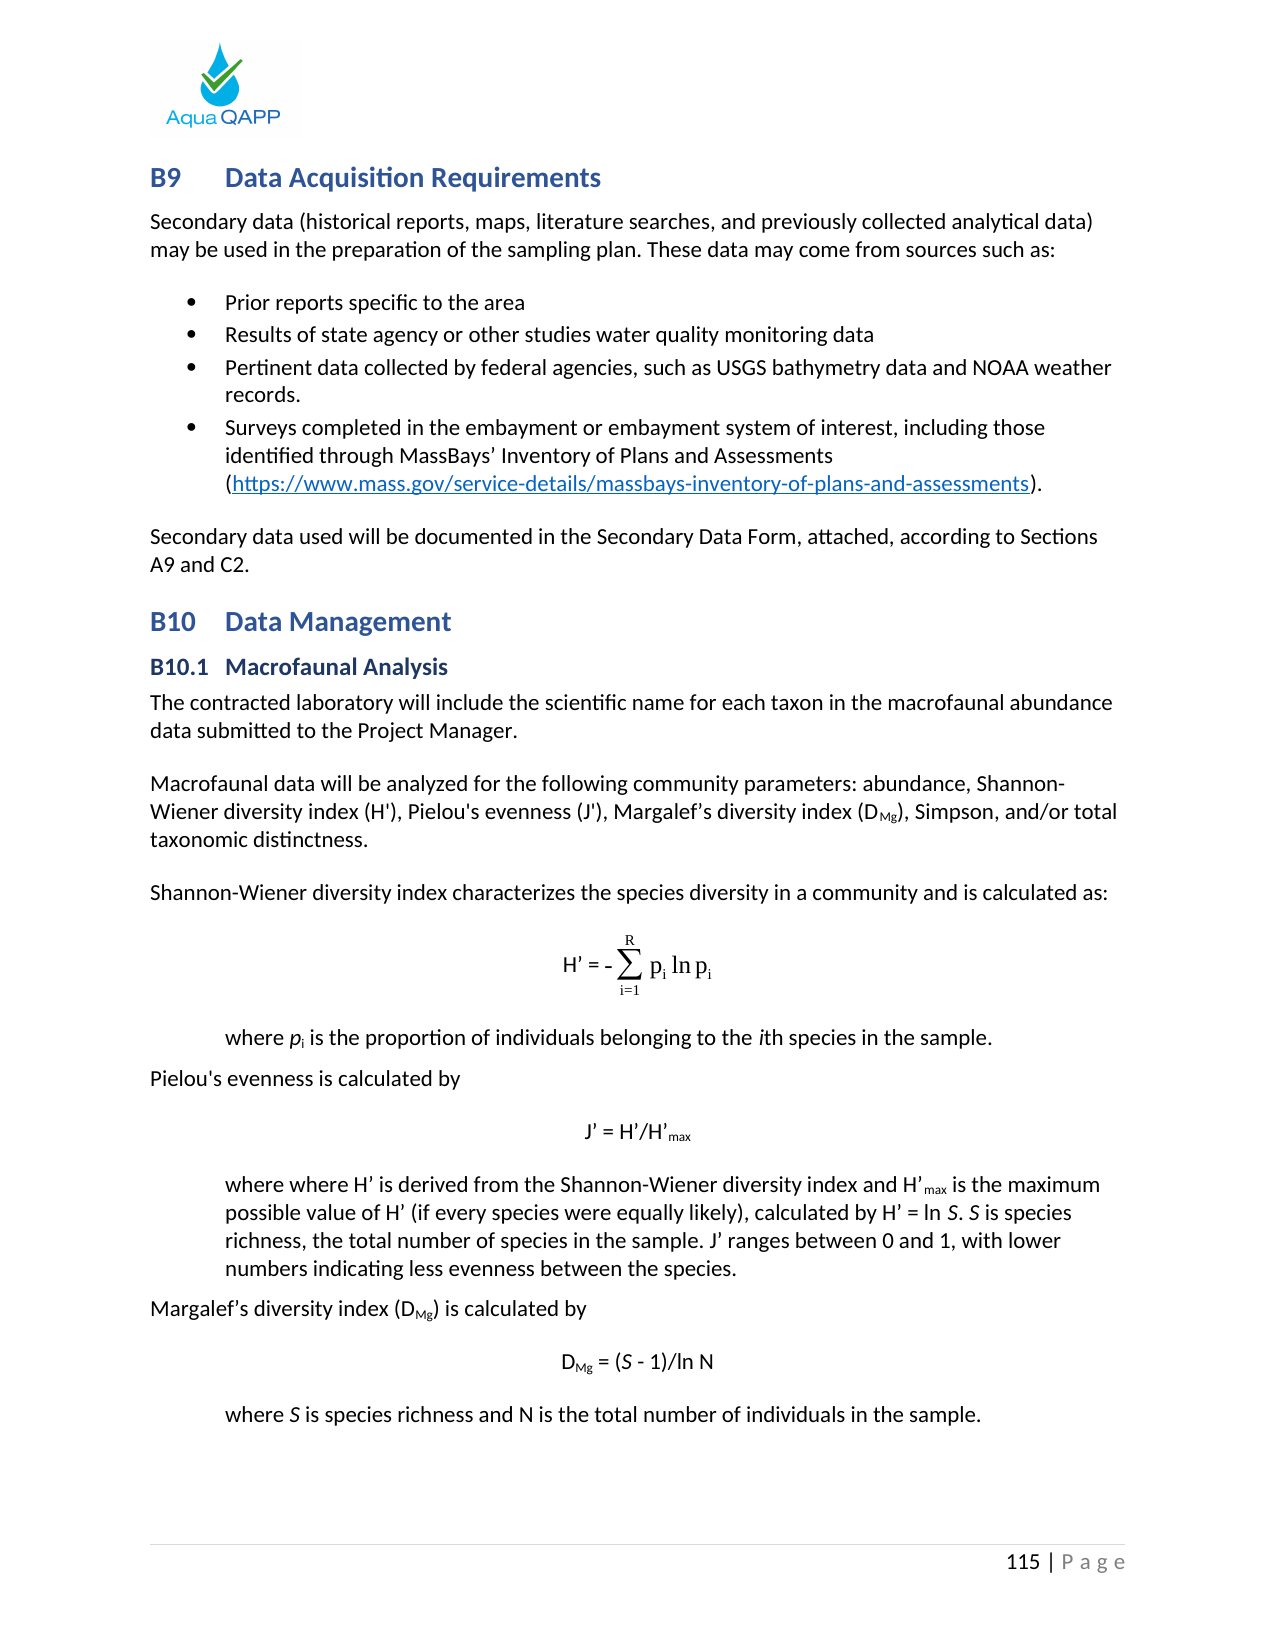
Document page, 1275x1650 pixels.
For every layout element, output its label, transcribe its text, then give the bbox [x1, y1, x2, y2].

text Margalef’s diversity index (DMg) is calculated by [150, 1294, 1125, 1322]
list Pertinent data collected by federal agencies, such as USGS bathymetry data and NOAA weather records. [187, 353, 1125, 409]
list Surveys completed in the embayment or embayment system of interest, including those identified through MassBays’ Inventory of Plans and Assessments (https://www.mass.gov/service-details/massbays-inventory-of-plans-and-assessments). [187, 413, 1125, 497]
text The contracted laboratory will include the scientific name for each taxon in the macrofaunal abundance data submitted to the Project Manager. [150, 688, 1125, 744]
list Results of state agency or other studies water quality monitoring data [187, 320, 1125, 348]
text J’ = H’/H’max [150, 1117, 1125, 1145]
text Secondary data used will be documented in the Secondary Data Form, attached, according to Sections A9 and C2. [150, 522, 1125, 578]
text where where H’ is derived from the Shannon-Wiener diversity index and H’max is the maximum possible value of H’ (if every species were equally likely), calculated by H’ = ln S. S is species richness, the total number of species in the sample. J’ ranges between 0 and 1, with lower numbers indicating less evenness between the species. [225, 1170, 1125, 1282]
text where pi is the proportion of individuals belonging to the ith species in the sample. [225, 1023, 1125, 1051]
subtitle B9 Data Acquisition Requirements [150, 159, 1125, 195]
list Prior reports specific to the area [187, 288, 1125, 316]
text Shannon-Wiener diversity index characterizes the species diversity in a community and is calculated as: [150, 878, 1125, 906]
text Pielou's evenness is calculated by [150, 1064, 1125, 1092]
text Secondary data (historical reports, maps, literature searches, and previously collected analytical data) may be used in the preparation of the sampling plan. These data may come from sources such as: [150, 207, 1125, 263]
text Macrofaunal data will be analyzed for the following community parameters: abundance, Shannon-Wiener diversity index (H'), Pielou's evenness (J'), Margalef’s diversity index (DMg), Simpson, and/or total taxonomic distinctness. [150, 769, 1125, 853]
subtitle B10.1 Macrofaunal Analysis [150, 651, 1125, 682]
text DMg = (S - 1)/ln N [150, 1347, 1125, 1375]
text where S is species richness and N is the total number of individuals in the sample. [225, 1400, 1125, 1428]
picture [150, 39, 302, 139]
text H’ = [150, 931, 1125, 998]
subtitle B10 Data Management [150, 603, 1125, 638]
